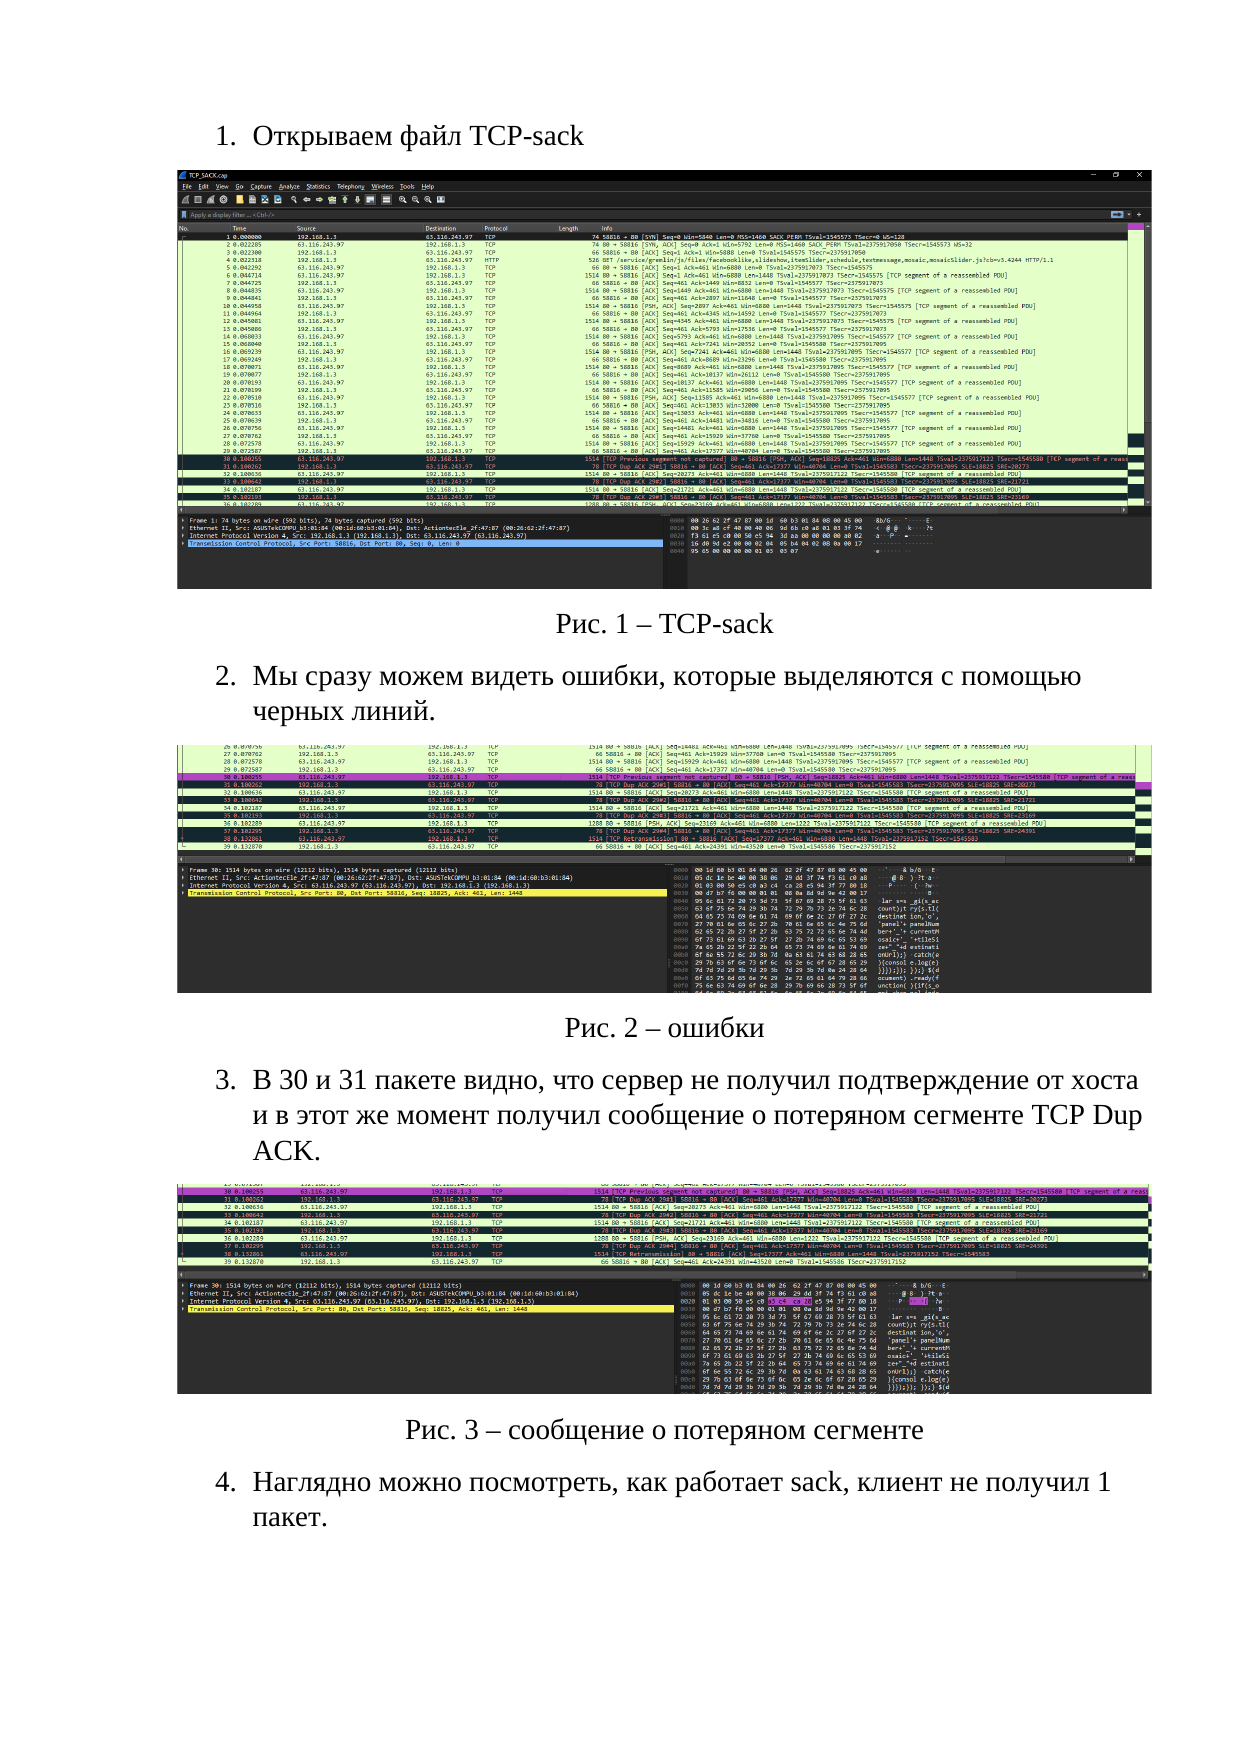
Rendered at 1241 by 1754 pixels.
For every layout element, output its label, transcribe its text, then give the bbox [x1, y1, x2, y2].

picture [177, 170, 1152, 589]
picture [177, 1184, 1152, 1394]
list Мы сразу можем видеть ошибки, которые выделяются с помощью черных линий. [215, 658, 1152, 727]
list В 30 и 31 пакете видно, что сервер не получил подтверждение от хоста и в этот же момент получил сообщение о потеряном сегменте TCP Dup ACK. [215, 1062, 1152, 1166]
text Рис. 2 – ошибки [177, 1010, 1152, 1044]
picture [177, 745, 1152, 993]
list Наглядно можно посмотреть, как работает sack, клиент не получил 1 пакет. [215, 1464, 1152, 1533]
text Рис. 3 – сообщение о потеряном сегменте [177, 1412, 1152, 1446]
list Открываем файл TCP-sack [215, 118, 1152, 152]
text Рис. 1 – TCP-sack [177, 606, 1152, 640]
